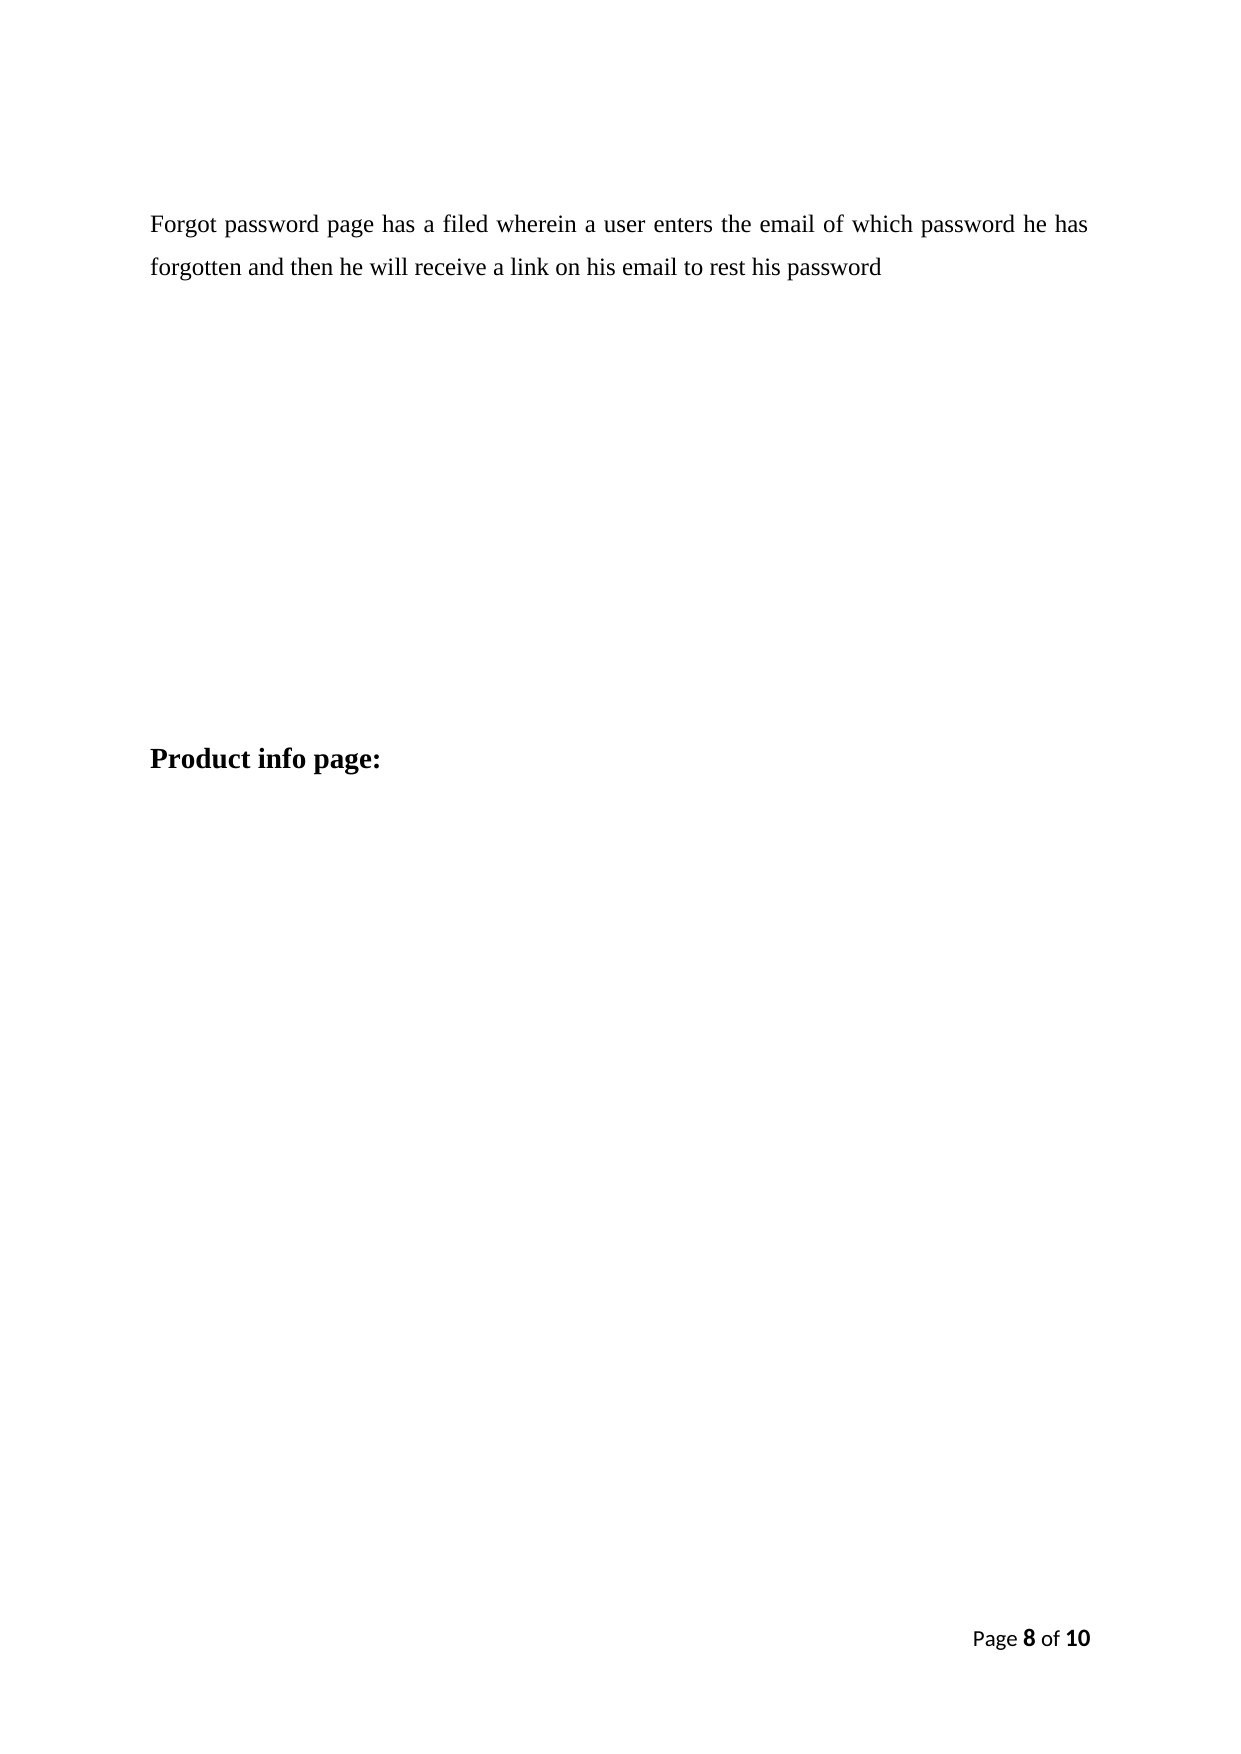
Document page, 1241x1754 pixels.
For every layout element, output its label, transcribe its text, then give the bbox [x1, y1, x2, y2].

text Product info page: [150, 741, 1090, 774]
text Forgot password page has a filed wherein a user enters the email of which password he has forgotten and then he will receive a link on his email to rest his password [150, 209, 1090, 281]
